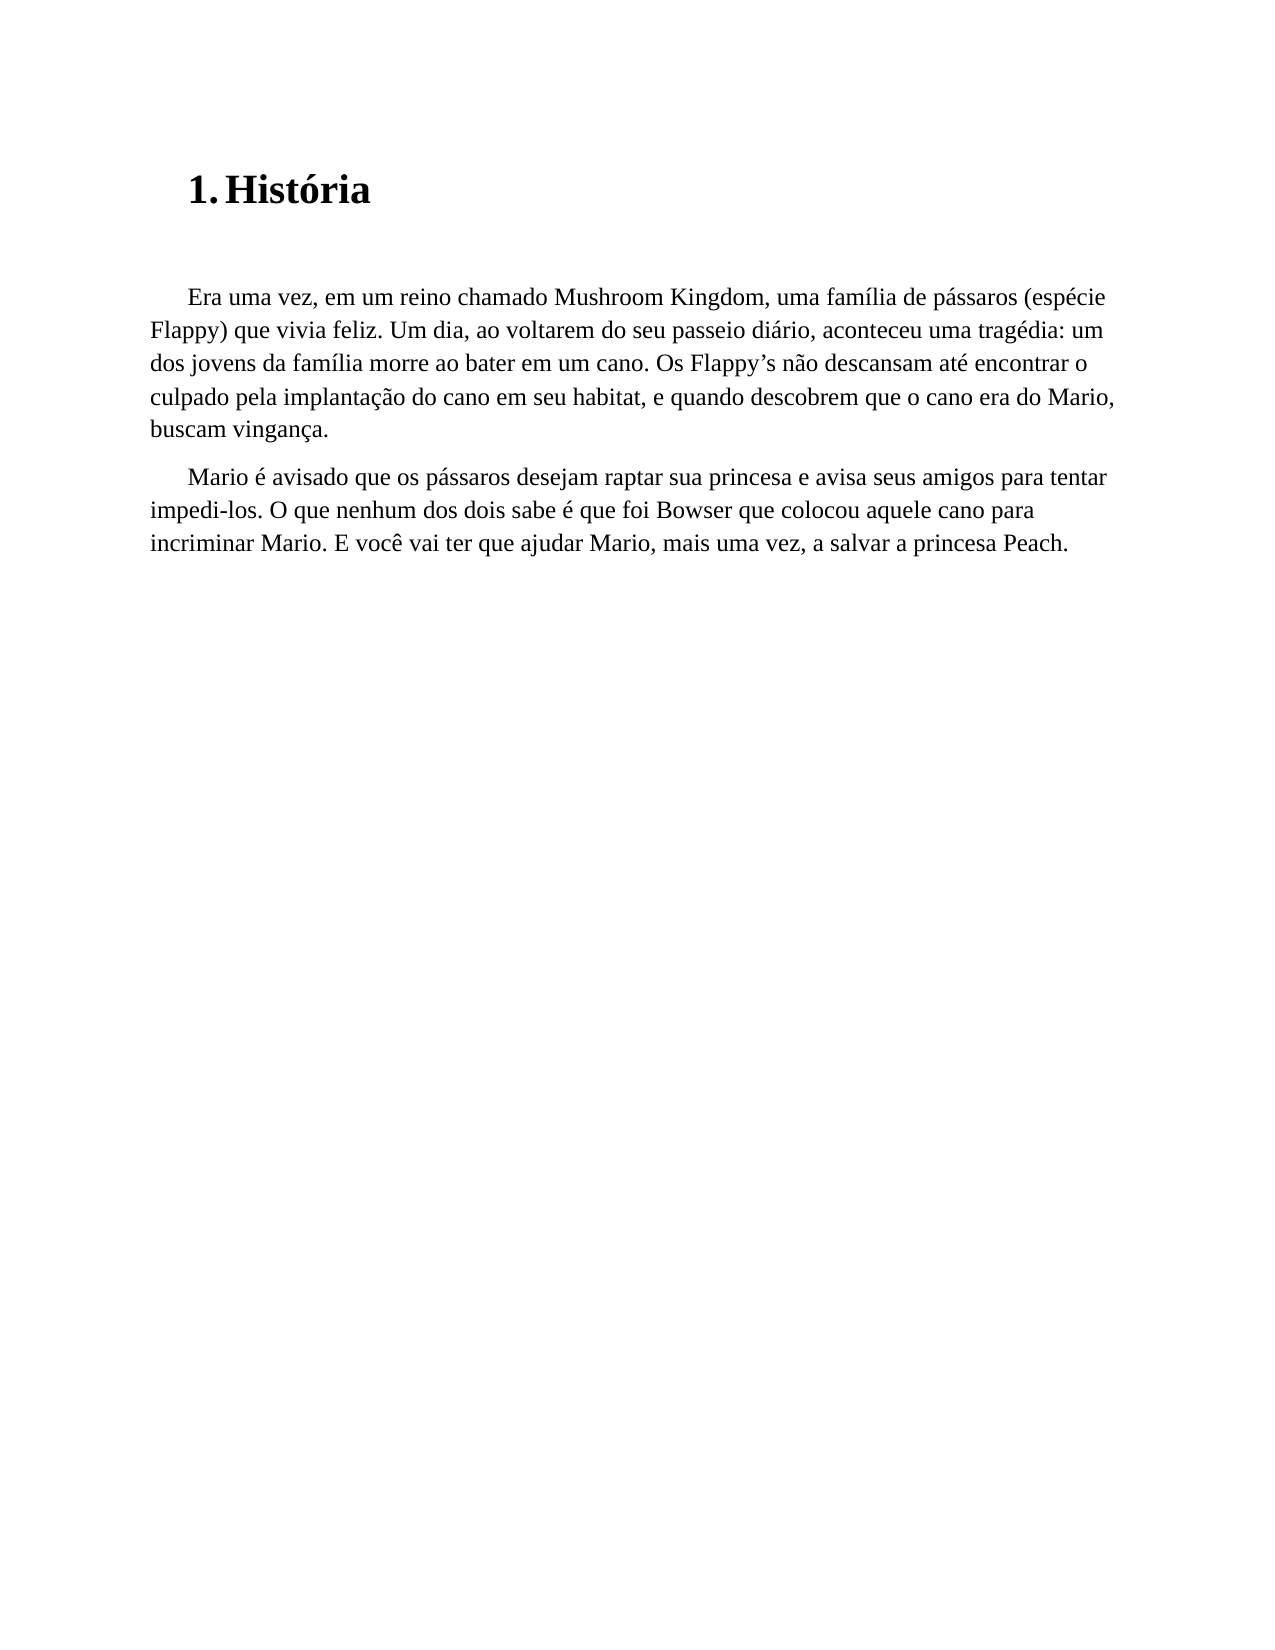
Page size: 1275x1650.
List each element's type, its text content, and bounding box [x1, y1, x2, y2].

list Mario é avisado que os pássaros desejam raptar sua princesa e avisa seus amigos para tentar impedi-los. O que nenhum dos dois sabe é que foi Bowser que colocou aquele cano para incriminar Mario. E você vai ter que ajudar Mario, mais uma vez, a salvar a princesa Peach. [150, 462, 1125, 557]
list História [187, 165, 1125, 213]
list Era uma vez, em um reino chamado Mushroom Kingdom, uma família de pássaros (espécie Flappy) que vivia feliz. Um dia, ao voltarem do seu passeio diário, aconteceu uma tragédia: um dos jovens da família morre ao bater em um cano. Os Flappy’s não descansam até encontrar o culpado pela implantação do cano em seu habitat, e quando descobrem que o cano era do Mario, buscam vingança. [150, 282, 1125, 443]
